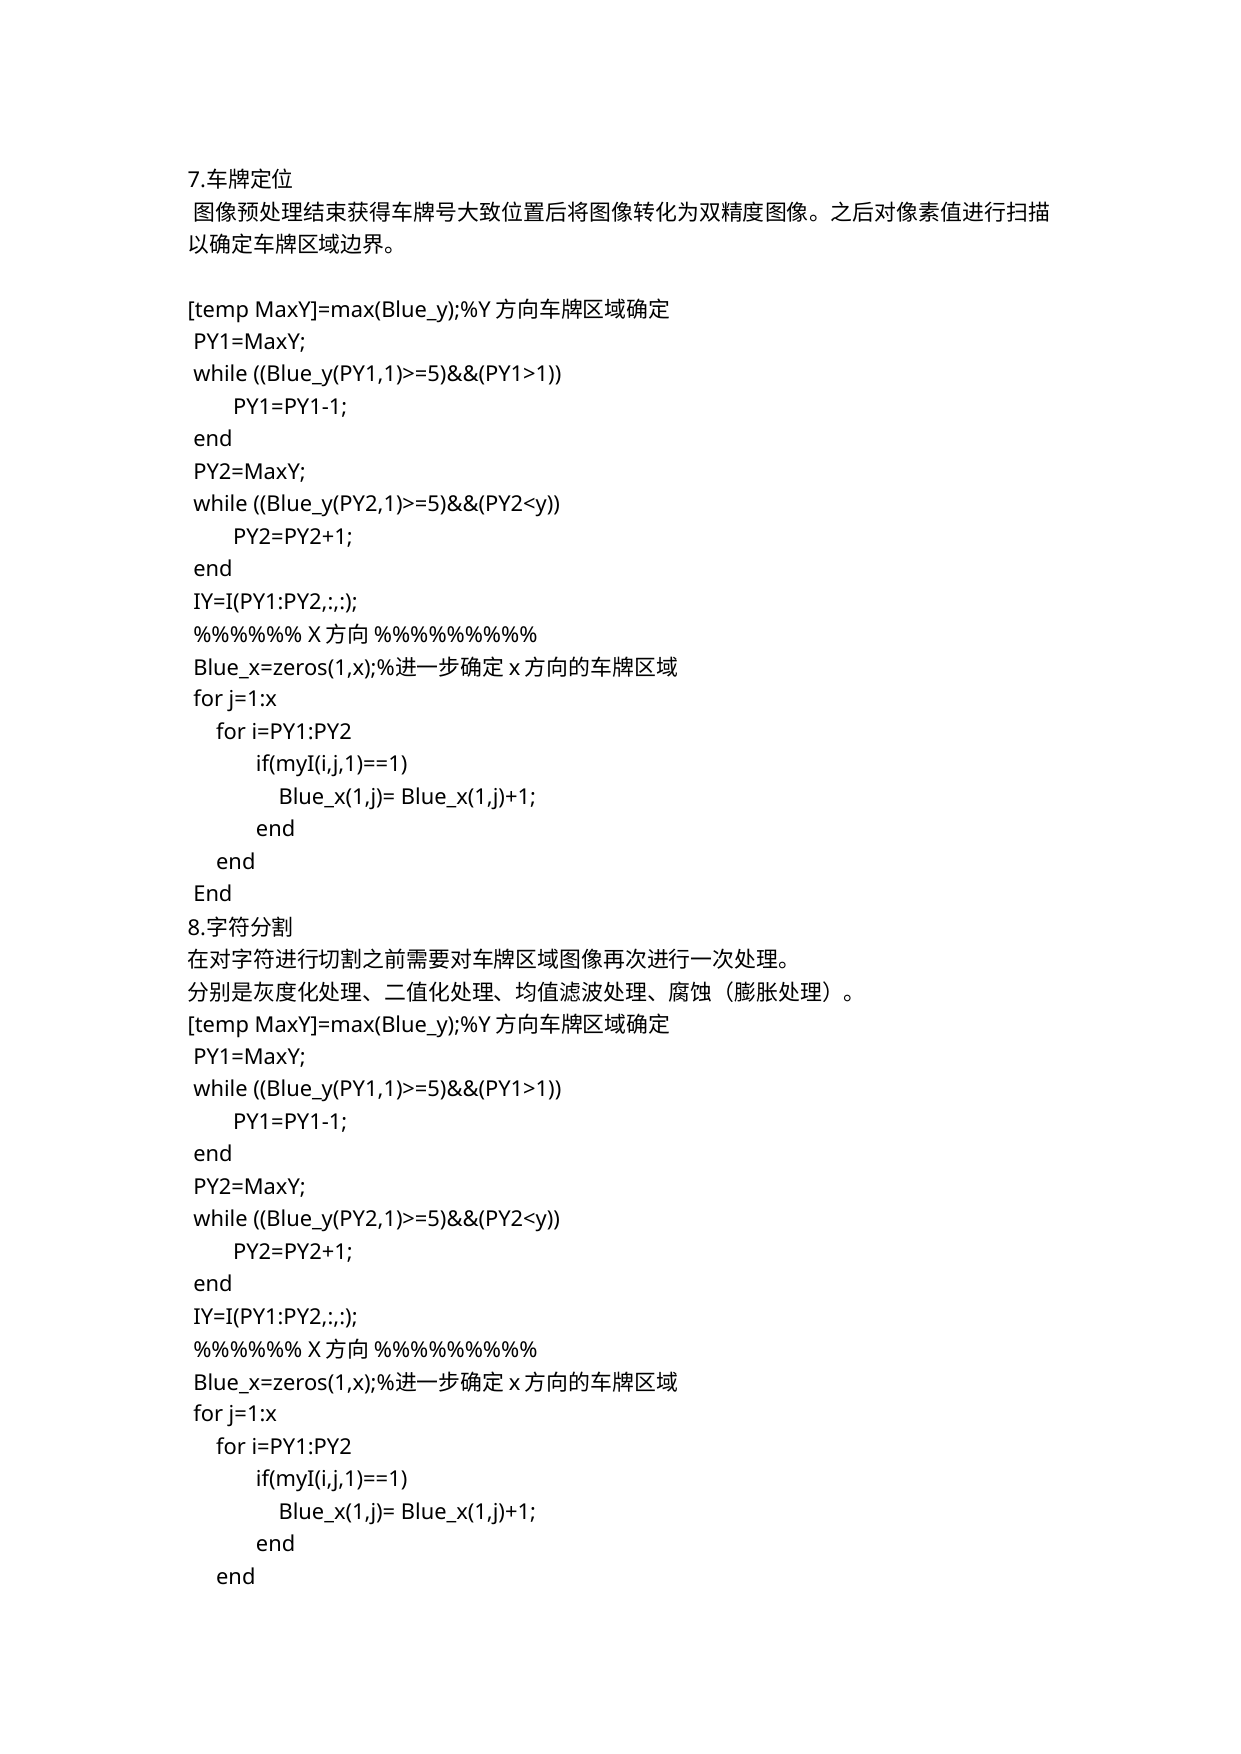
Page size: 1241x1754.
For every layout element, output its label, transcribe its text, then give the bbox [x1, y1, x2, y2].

list end [187, 812, 1053, 844]
list 7.车牌定位 [187, 162, 1053, 194]
list 图像预处理结束获得车牌号大致位置后将图像转化为双精度图像。之后对像素值进行扫描以确定车牌区域边界。 [187, 194, 1053, 259]
list PY2=MaxY; [187, 1169, 1053, 1202]
list 在对字符进行切割之前需要对车牌区域图像再次进行一次处理。 [187, 942, 1053, 974]
list %%%%%% X方向 %%%%%%%%% [187, 617, 1053, 649]
list PY2=PY2+1; [187, 1234, 1053, 1267]
list while ((Blue_y(PY2,1)>=5)&&(PY2<y)) [187, 1202, 1053, 1234]
list IY=I(PY1:PY2,:,:); [187, 1299, 1053, 1332]
list Blue_x(1,j)= Blue_x(1,j)+1; [187, 1494, 1053, 1527]
list end [187, 844, 1053, 877]
list if(myI(i,j,1)==1) [187, 747, 1053, 779]
list end [187, 1137, 1053, 1169]
list for i=PY1:PY2 [187, 714, 1053, 747]
list PY1=PY1-1; [187, 1104, 1053, 1137]
list IY=I(PY1:PY2,:,:); [187, 584, 1053, 617]
list end [187, 1559, 1053, 1592]
list for j=1:x [187, 1397, 1053, 1429]
list PY1=MaxY; [187, 324, 1053, 357]
list %%%%%% X方向 %%%%%%%%% [187, 1332, 1053, 1364]
list end [187, 1267, 1053, 1299]
list while ((Blue_y(PY1,1)>=5)&&(PY1>1)) [187, 357, 1053, 389]
list 分别是灰度化处理、二值化处理、均值滤波处理、腐蚀（膨胀处理）。 [187, 974, 1053, 1007]
list PY1=MaxY; [187, 1039, 1053, 1072]
list while ((Blue_y(PY2,1)>=5)&&(PY2<y)) [187, 487, 1053, 519]
list end [187, 552, 1053, 584]
list PY2=MaxY; [187, 454, 1053, 487]
list while ((Blue_y(PY1,1)>=5)&&(PY1>1)) [187, 1072, 1053, 1104]
list [temp MaxY]=max(Blue_y);%Y方向车牌区域确定 [187, 292, 1053, 324]
list Blue_x=zeros(1,x);%进一步确定x方向的车牌区域 [187, 649, 1053, 682]
list for j=1:x [187, 682, 1053, 714]
list if(myI(i,j,1)==1) [187, 1462, 1053, 1494]
list 8.字符分割 [187, 909, 1053, 942]
list PY2=PY2+1; [187, 519, 1053, 552]
list Blue_x=zeros(1,x);%进一步确定x方向的车牌区域 [187, 1364, 1053, 1397]
list for i=PY1:PY2 [187, 1429, 1053, 1462]
list PY1=PY1-1; [187, 389, 1053, 422]
list end [187, 1527, 1053, 1559]
list Blue_x(1,j)= Blue_x(1,j)+1; [187, 779, 1053, 812]
list End [187, 877, 1053, 909]
list end [187, 422, 1053, 454]
list [temp MaxY]=max(Blue_y);%Y方向车牌区域确定 [187, 1007, 1053, 1039]
